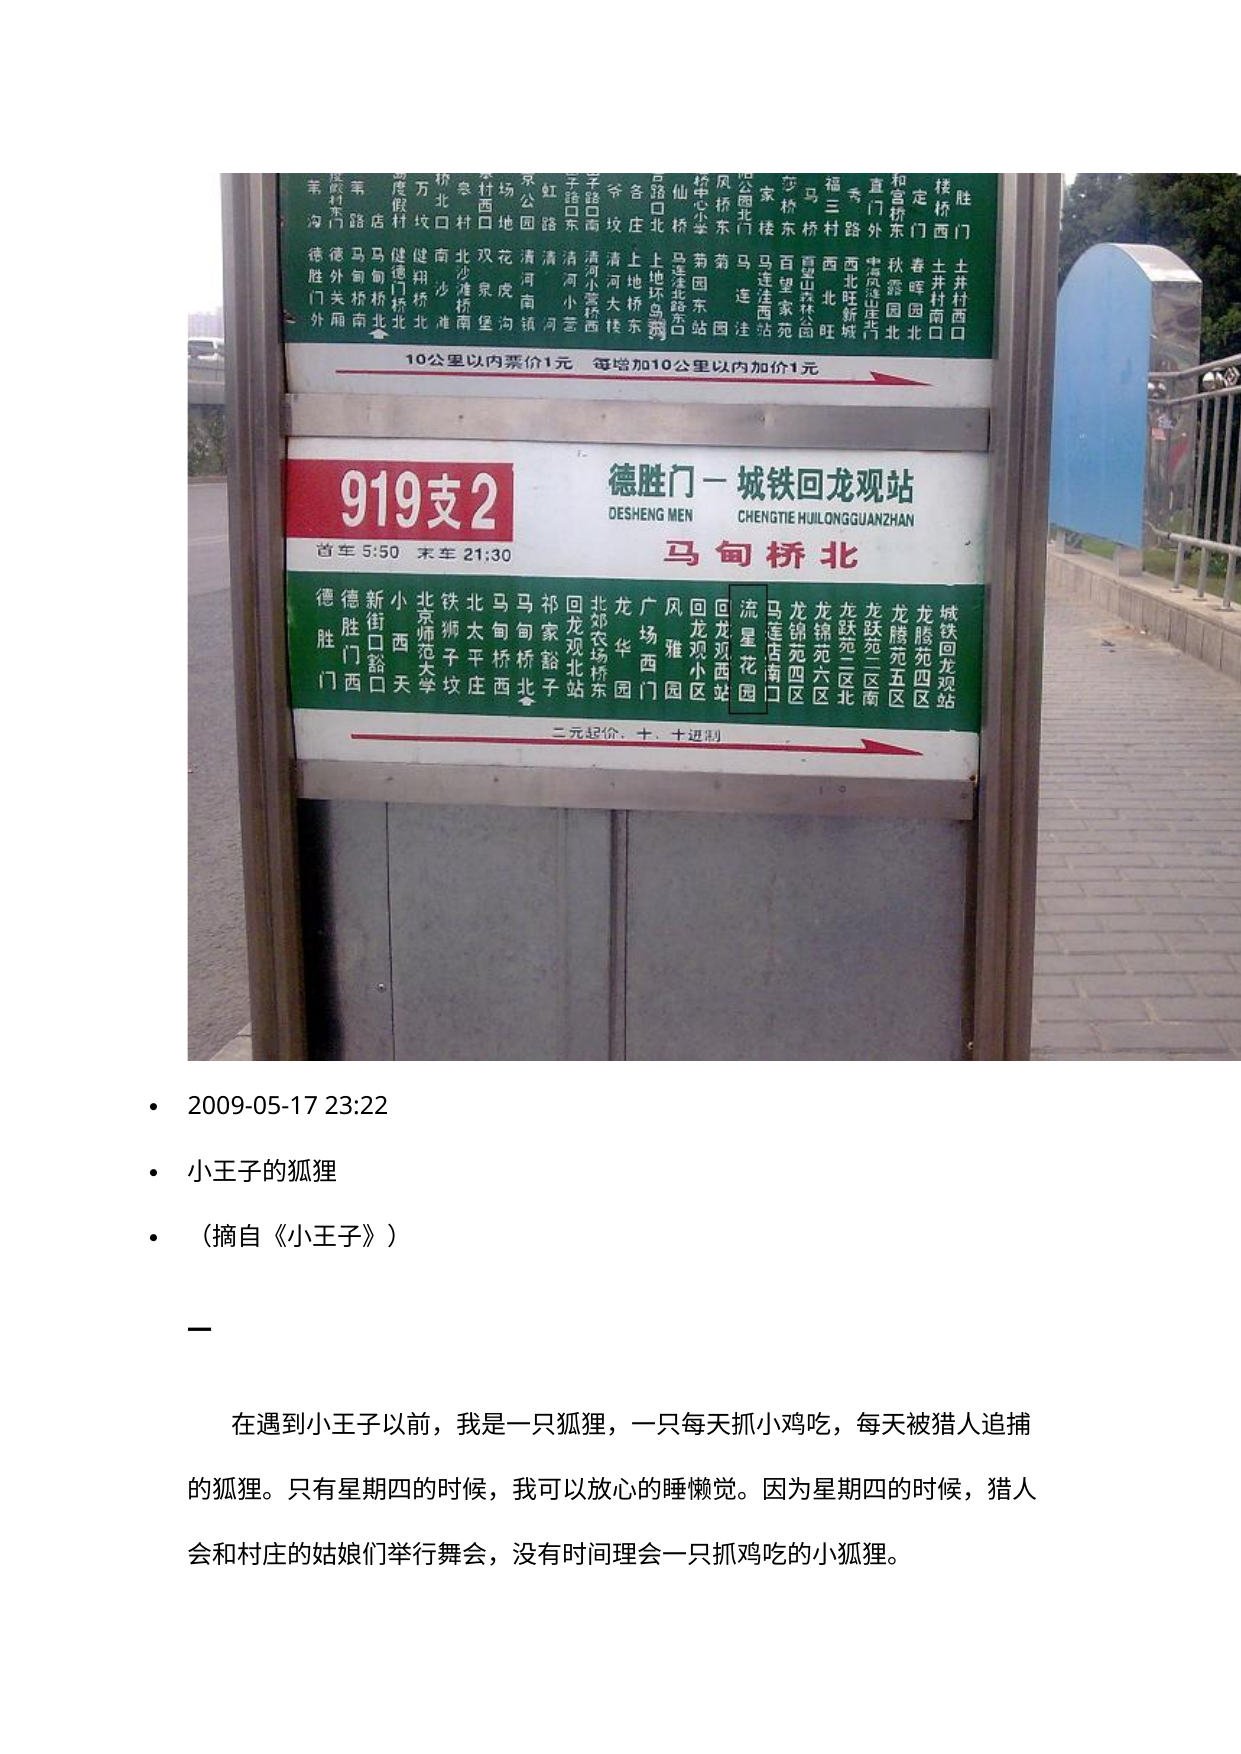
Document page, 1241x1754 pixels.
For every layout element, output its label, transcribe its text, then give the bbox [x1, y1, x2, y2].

text 一 [187, 1296, 1053, 1361]
picture [187, 173, 1241, 1061]
list 小王子的狐狸 [150, 1137, 1053, 1202]
list （摘自《小王子》） [150, 1202, 1053, 1267]
list 2009-05-17 23:22 [150, 1072, 1053, 1137]
text 在遇到小王子以前，我是一只狐狸，一只每天抓小鸡吃，每天被猎人追捕的狐狸。只有星期四的时候，我可以放心的睡懒觉。因为星期四的时候，猎人会和村庄的姑娘们举行舞会，没有时间理会一只抓鸡吃的小狐狸。 [187, 1390, 1053, 1585]
